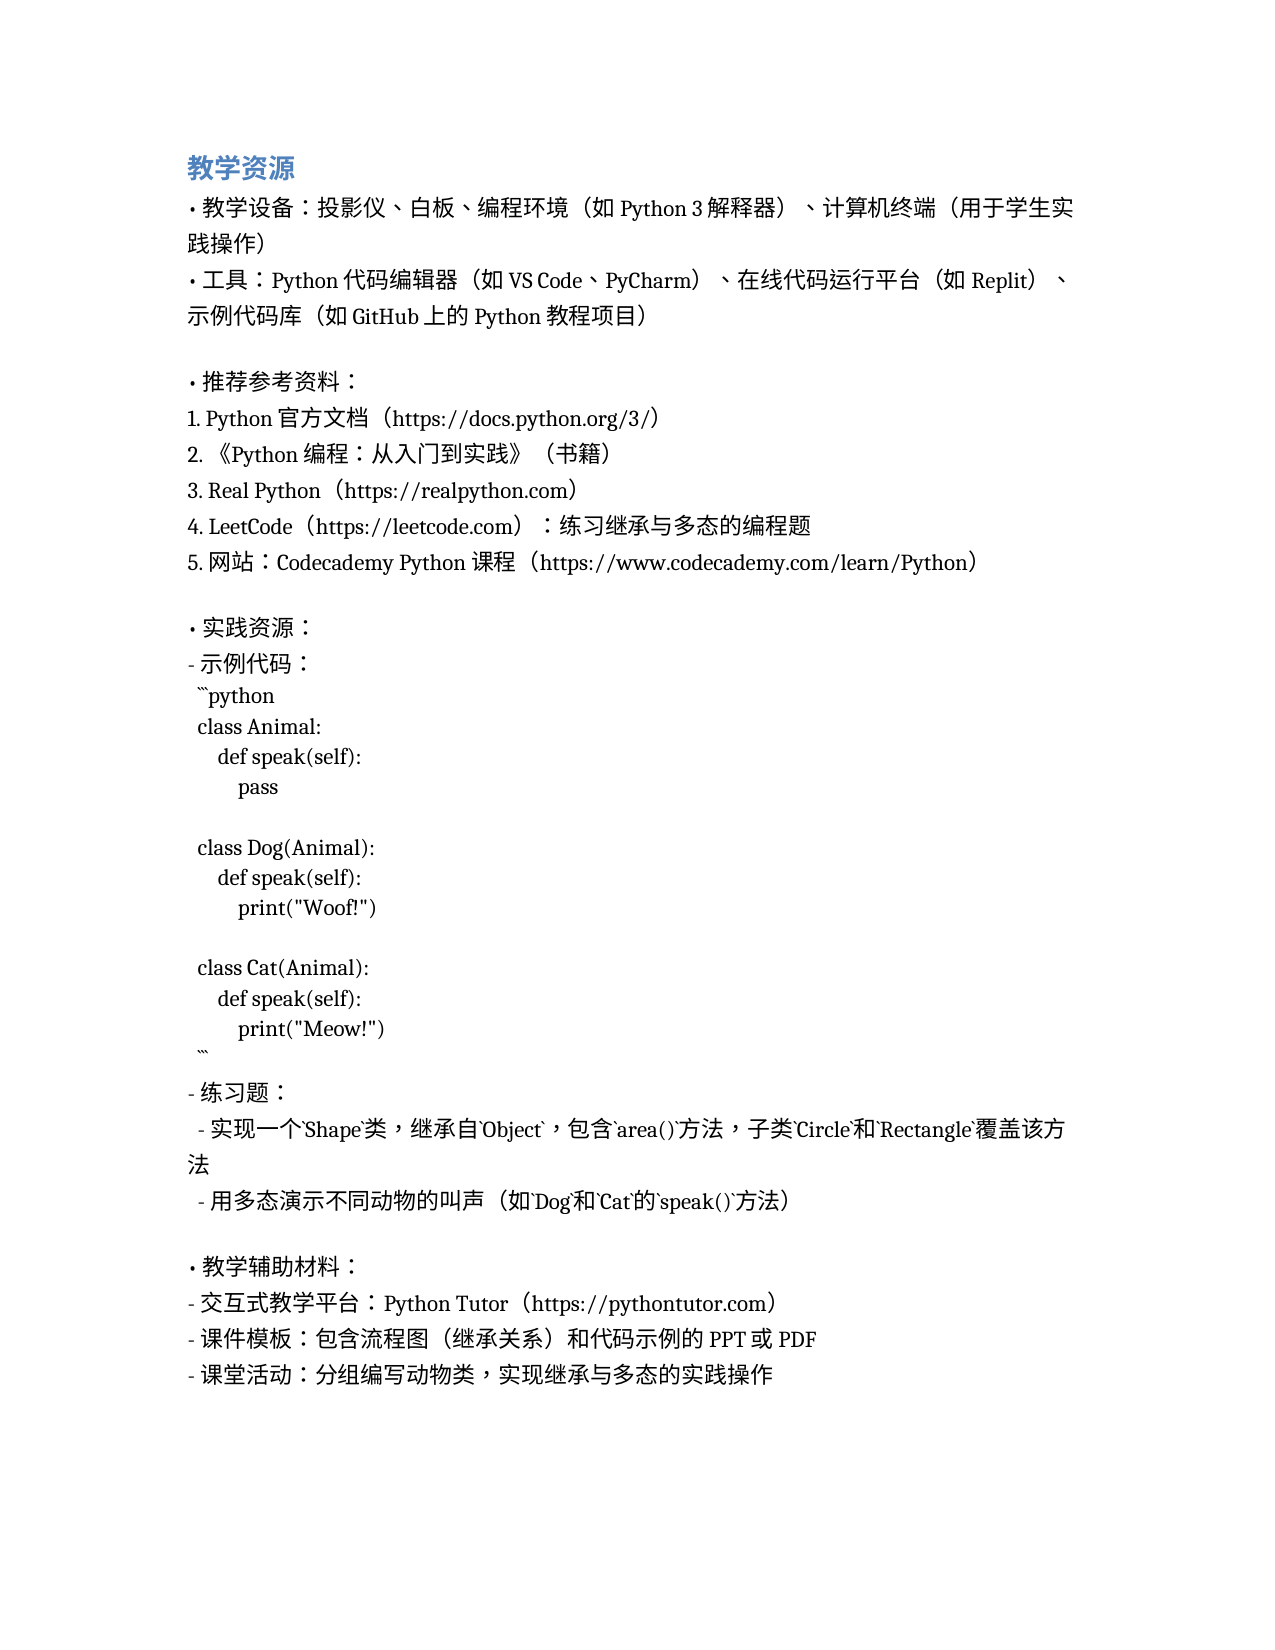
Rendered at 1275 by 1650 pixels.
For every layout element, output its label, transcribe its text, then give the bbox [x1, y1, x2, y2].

subtitle 教学资源 [187, 150, 1087, 187]
text • 教学设备：投影仪、白板、编程环境（如Python 3解释器）、计算机终端（用于学生实践操作） • 工具：Python代码编辑器（如VS Code、PyCharm）、在线代码运行平台（如Replit）、示例代码库（如GitHub上的Python教程项目） • 推荐参考资料： 1. Python官方文档（https://docs.python.org/3/） 2. 《Python编程：从入门到实践》（书籍） 3. Real Python（https://realpython.com） 4. LeetCode（https://leetcode.com）：练习继承与多态的编程题 5. 网站：Codecademy Python课程（https://www.codecademy.com/learn/Python） • 实践资源： - 示例代码： ```python class Animal: def speak(self): pass class Dog(Animal): def speak(self): print("Woof!") class Cat(Animal): def speak(self): print("Meow!") ``` - 练习题： - 实现一个`Shape`类，继承自`Object`，包含`area()`方法，子类`Circle`和`Rectangle`覆盖该方法 - 用多态演示不同动物的叫声（如`Dog`和`Cat`的`speak()`方法） • 教学辅助材料： - 交互式教学平台：Python Tutor（https://pythontutor.com） - 课件模板：包含流程图（继承关系）和代码示例的PPT或PDF - 课堂活动：分组编写动物类，实现继承与多态的实践操作 [187, 192, 1087, 1390]
